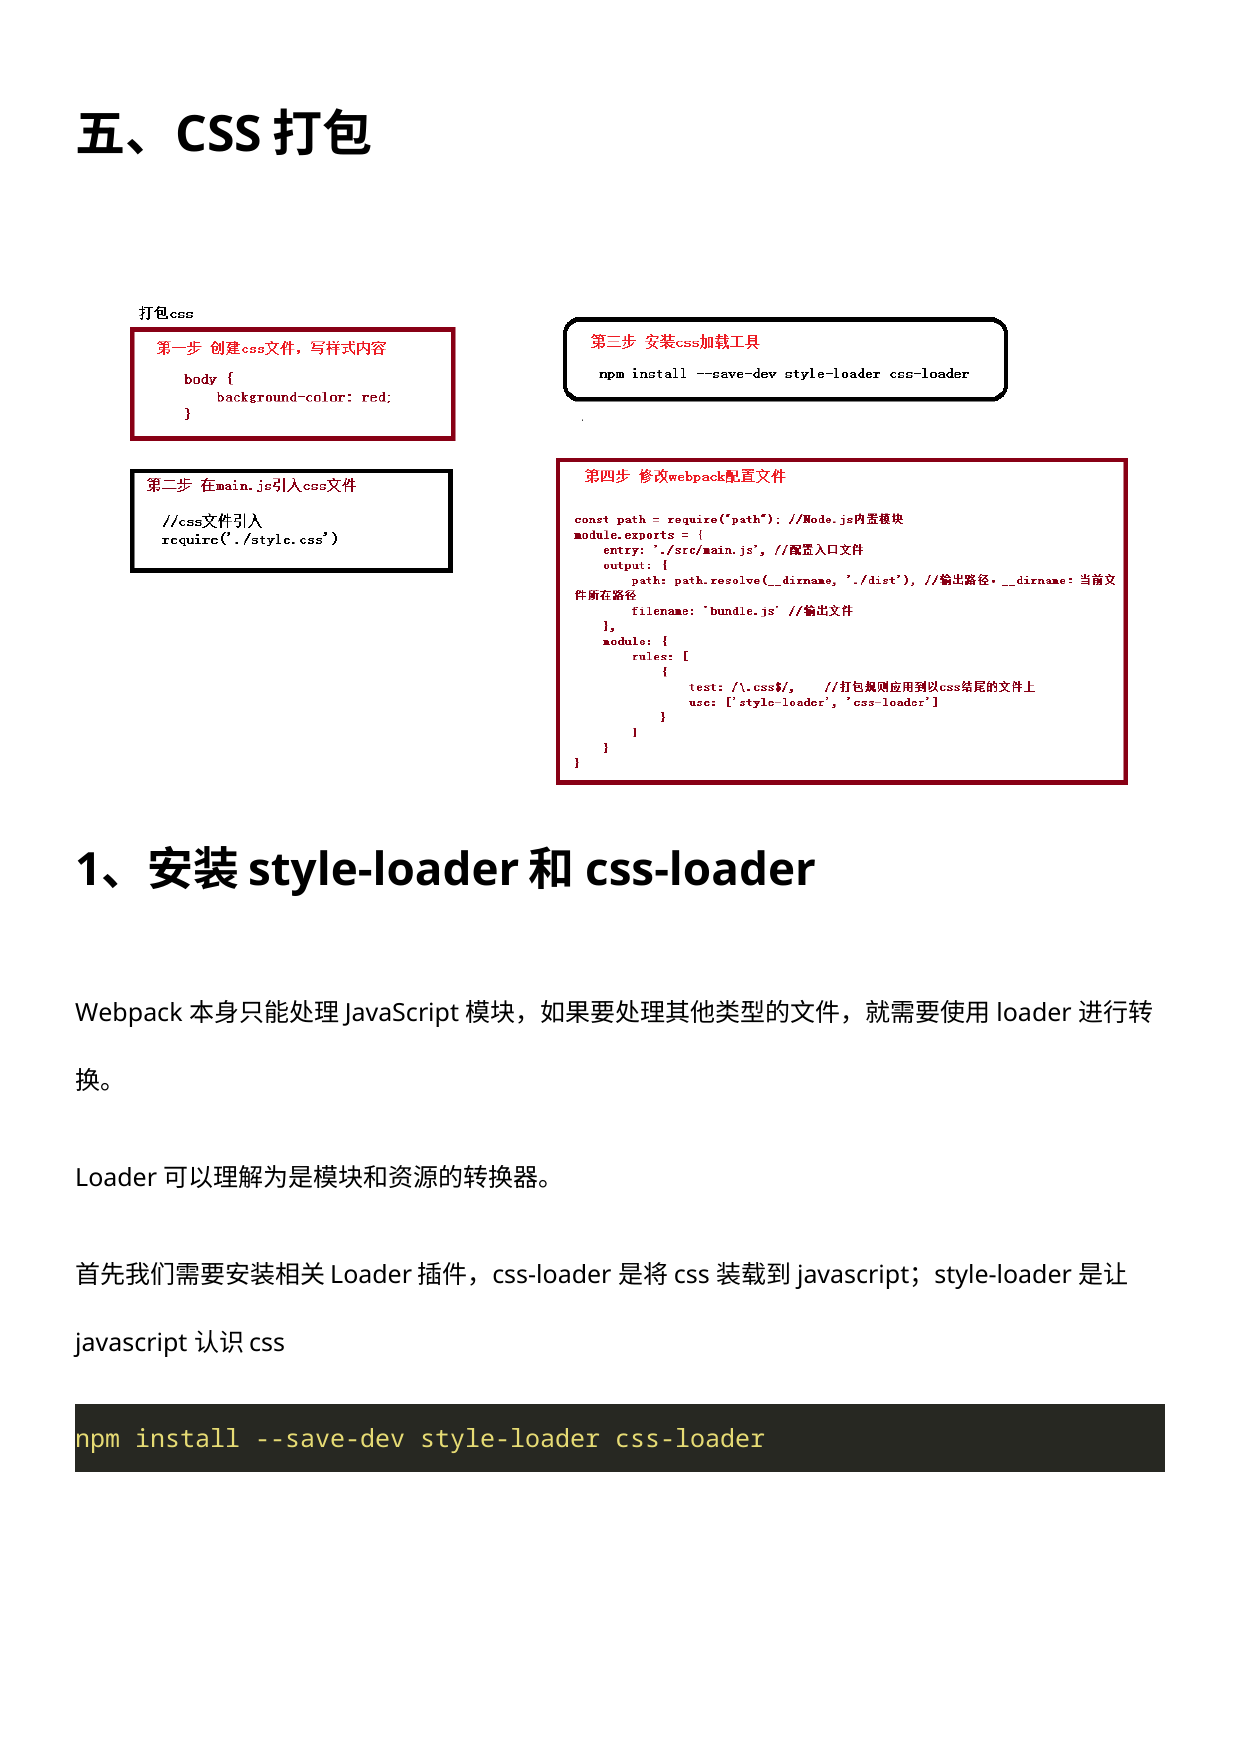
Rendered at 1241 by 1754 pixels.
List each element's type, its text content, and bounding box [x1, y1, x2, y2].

text Webpack 本身只能处理 JavaScript 模块，如果要处理其他类型的文件，就需要使用 loader 进行转换。 [75, 977, 1165, 1113]
text npm install --save-dev style-loader css-loader [75, 1404, 1165, 1472]
subtitle 五、CSS打包 [75, 79, 1165, 181]
picture [75, 264, 1153, 801]
text 首先我们需要安装相关Loader插件，css-loader 是将 css 装载到 javascript；style-loader 是让 javascript 认识css [75, 1239, 1165, 1375]
text Loader 可以理解为是模块和资源的转换器。 [75, 1142, 1165, 1210]
subtitle 1、安装style-loader和 css-loader [75, 831, 1165, 899]
